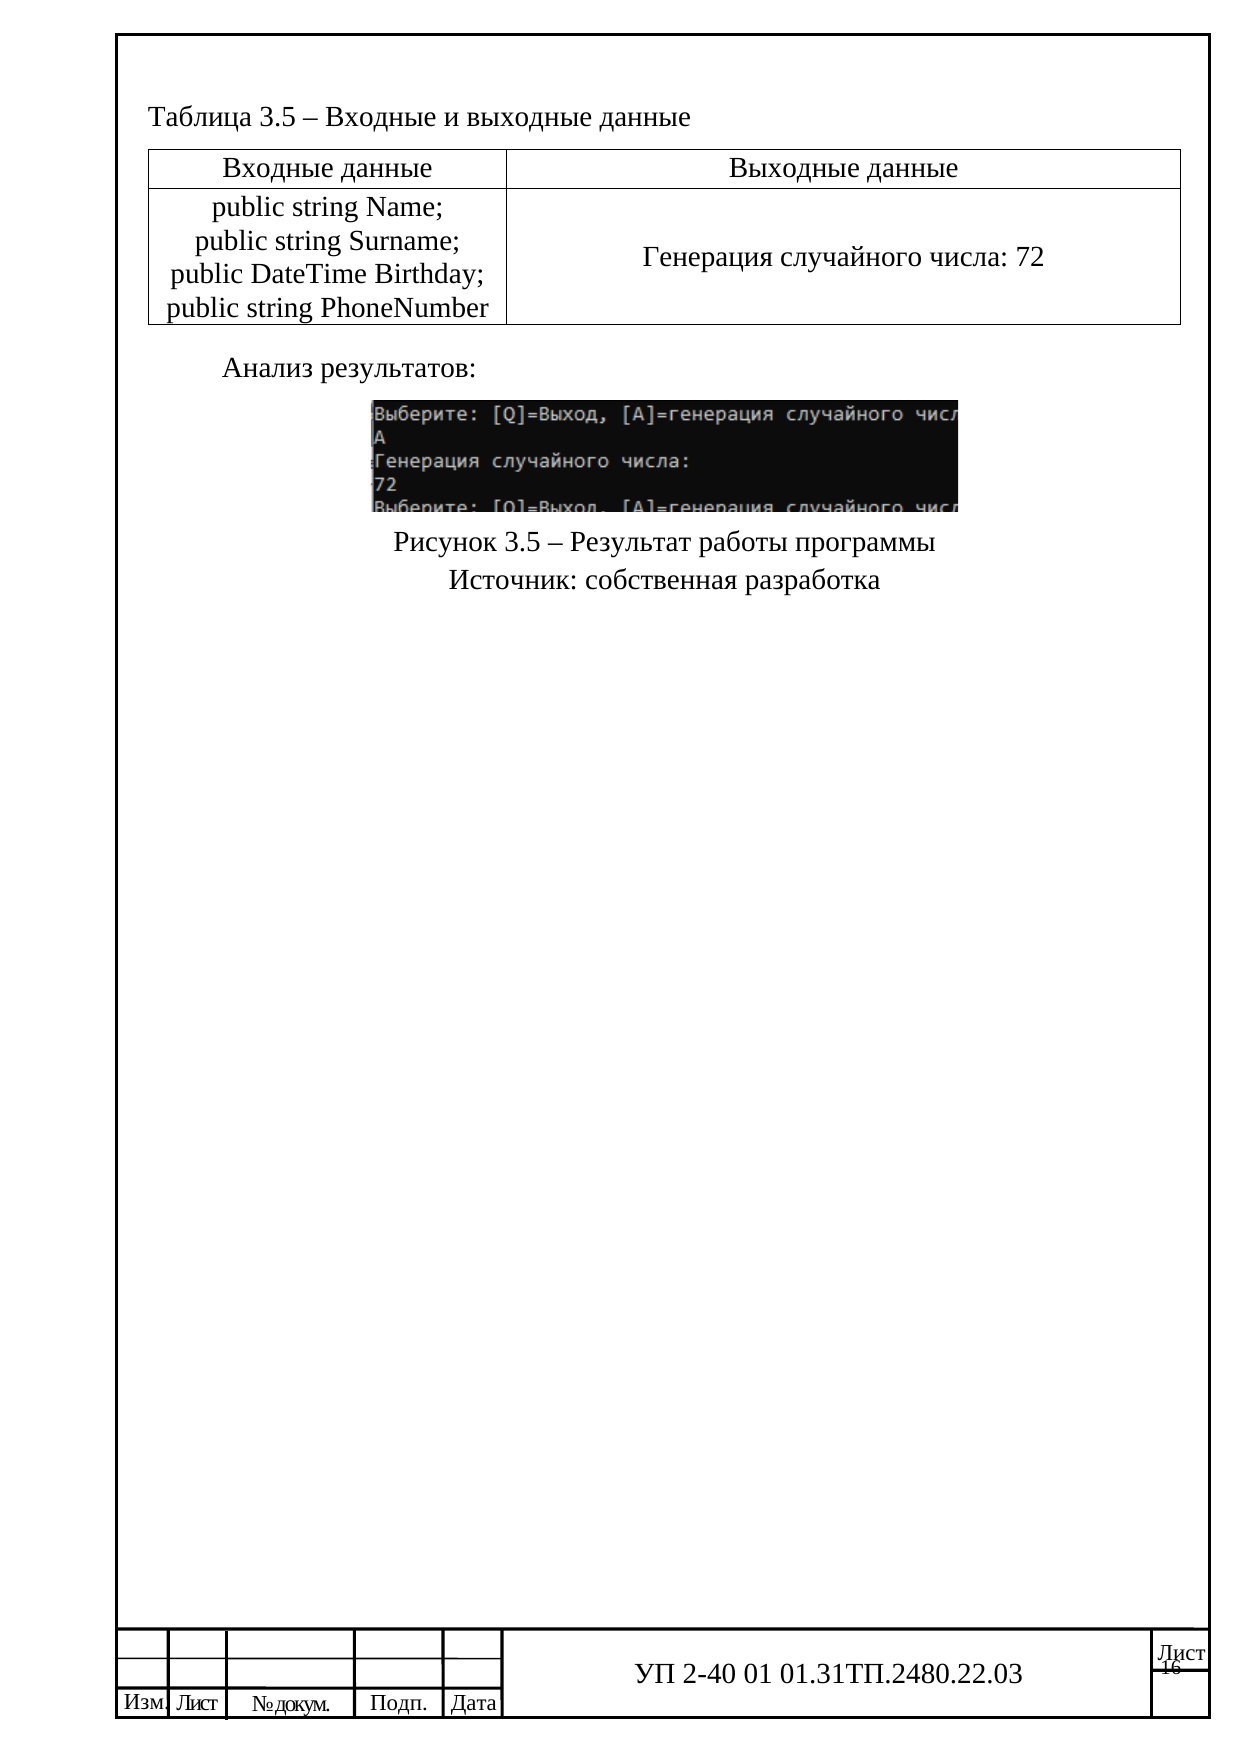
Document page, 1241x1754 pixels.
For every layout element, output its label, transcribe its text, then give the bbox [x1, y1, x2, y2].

picture [370, 400, 959, 512]
text Таблица 3.5 – Входные и выходные данные [148, 99, 1181, 133]
text Анализ результатов: [148, 350, 1181, 383]
table_cell public string Name; public string Surname; public DateTime Birthday; public string PhoneNumber [149, 189, 506, 323]
table_header Выходные данные [507, 150, 1180, 188]
table_cell Генерация случайного числа: 72 [507, 189, 1180, 323]
table_header Входные данные [149, 150, 506, 188]
text Источник: собственная разработка [148, 562, 1181, 596]
text Рисунок 3.5 – Результат работы программы [148, 524, 1181, 557]
